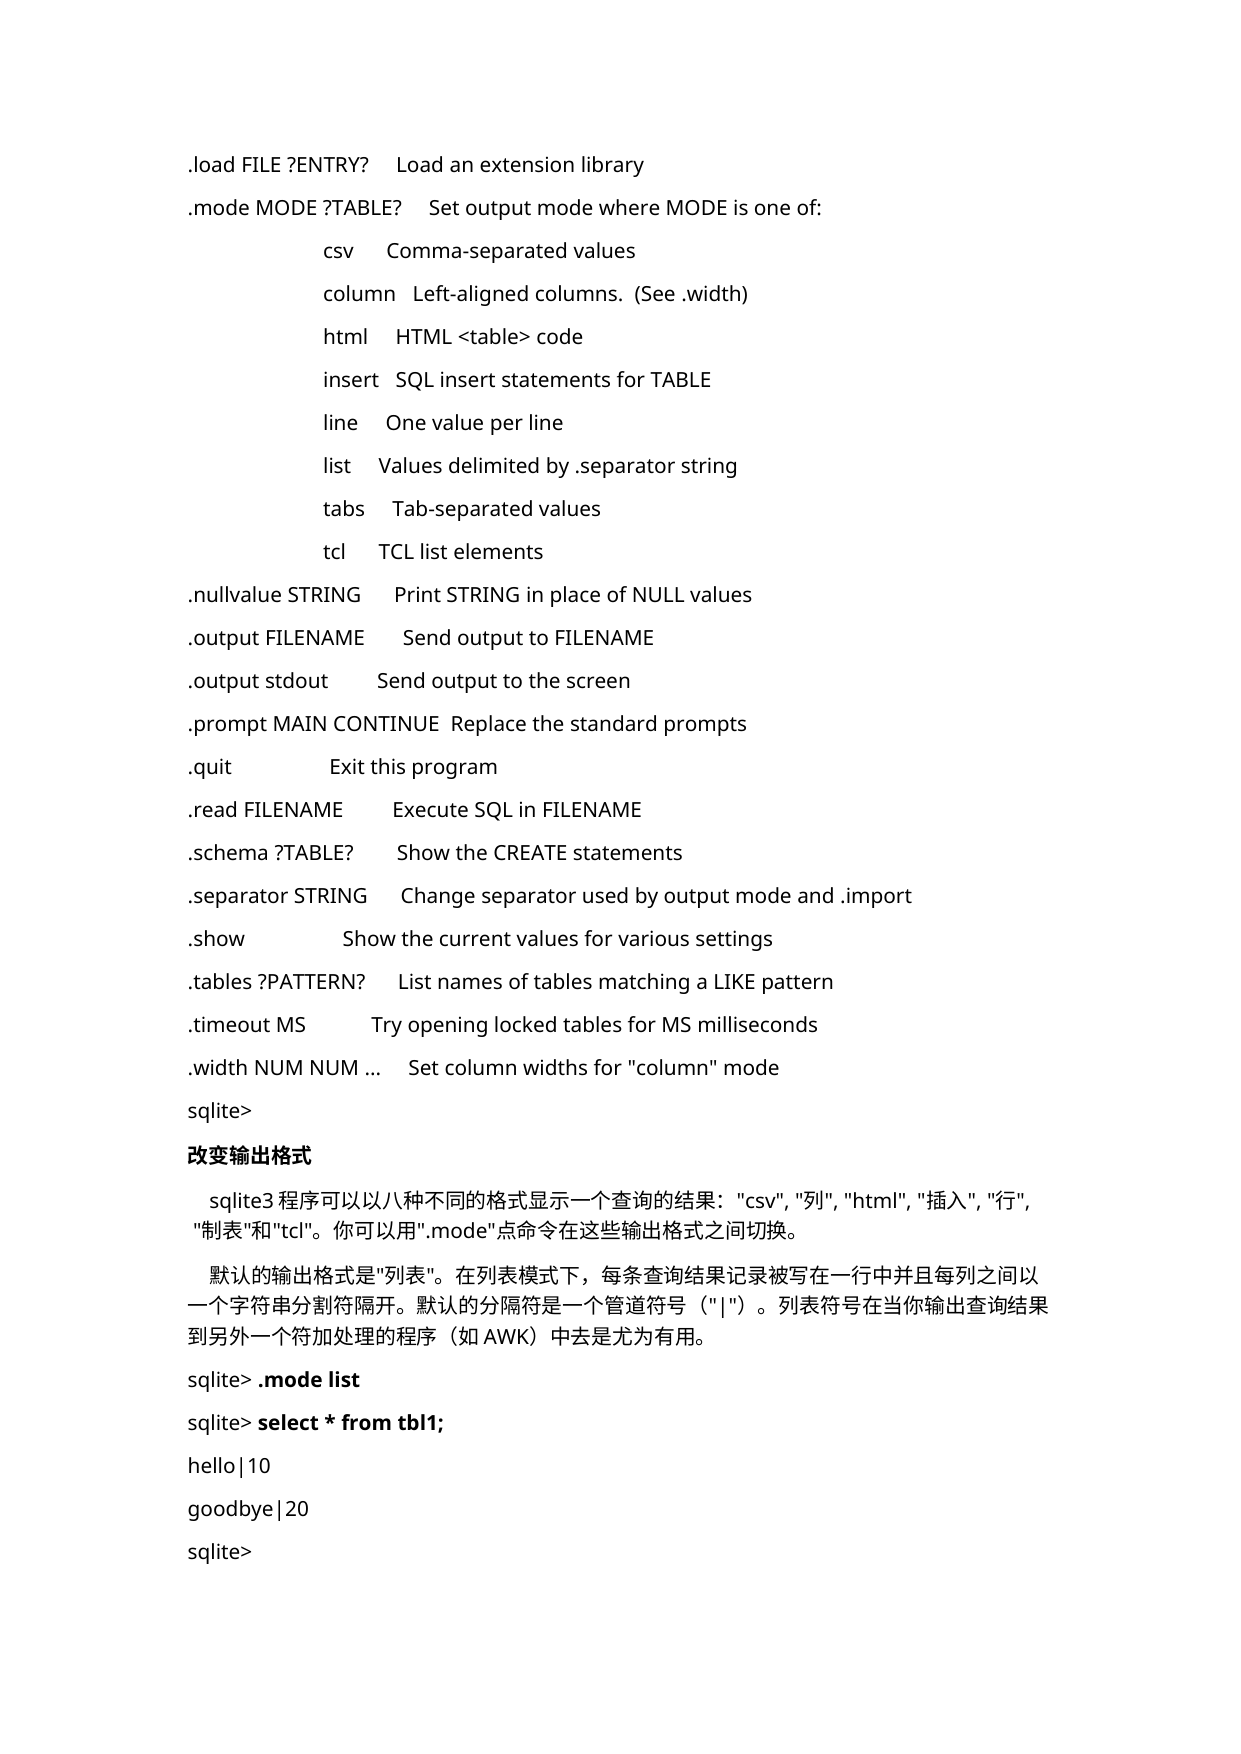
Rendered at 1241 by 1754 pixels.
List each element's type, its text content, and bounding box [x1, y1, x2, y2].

text sqlite> .mode list [187, 1365, 1053, 1393]
text .load FILE ?ENTRY? Load an extension library [187, 150, 1053, 178]
text goodbye|20 [187, 1494, 1053, 1522]
text .quit Exit this program [187, 752, 1053, 781]
text .prompt MAIN CONTINUE Replace the standard prompts [187, 709, 1053, 738]
text sqlite3程序可以以八种不同的格式显示一个查询的结果："csv", "列", "html", "插入", "行", "制表"和"tcl"。你可以用".mode"点命令在这些输出格式之间切换。 [187, 1184, 1053, 1245]
text .timeout MS Try opening locked tables for MS milliseconds [187, 1010, 1053, 1039]
text csv Comma-separated values [187, 236, 1053, 264]
text sqlite> select * from tbl1; [187, 1408, 1053, 1436]
text .nullvalue STRING Print STRING in place of NULL values [187, 580, 1053, 609]
text .mode MODE ?TABLE? Set output mode where MODE is one of: [187, 193, 1053, 221]
text .output stdout Send output to the screen [187, 666, 1053, 695]
text html HTML <table> code [187, 322, 1053, 351]
text .separator STRING Change separator used by output mode and .import [187, 881, 1053, 910]
text sqlite> [187, 1537, 1053, 1566]
text .width NUM NUM ... Set column widths for "column" mode [187, 1053, 1053, 1082]
text 默认的输出格式是"列表"。在列表模式下，每条查询结果记录被写在一行中并且每列之间以一个字符串分割符隔开。默认的分隔符是一个管道符号（"|"）。列表符号在当你输出查询结果到另外一个符加处理的程序（如AWK）中去是尤为有用。 [187, 1259, 1053, 1350]
text .output FILENAME Send output to FILENAME [187, 623, 1053, 652]
text .tables ?PATTERN? List names of tables matching a LIKE pattern [187, 967, 1053, 996]
text list Values delimited by .separator string [187, 451, 1053, 479]
text .show Show the current values for various settings [187, 924, 1053, 953]
text line One value per line [187, 408, 1053, 437]
text column Left-aligned columns. (See .width) [187, 279, 1053, 307]
text sqlite> [187, 1096, 1053, 1125]
text .schema ?TABLE? Show the CREATE statements [187, 838, 1053, 867]
text tabs Tab-separated values [187, 494, 1053, 523]
text tcl TCL list elements [187, 537, 1053, 566]
text hello|10 [187, 1451, 1053, 1479]
text insert SQL insert statements for TABLE [187, 365, 1053, 393]
text 改变输出格式 [187, 1139, 1053, 1170]
text .read FILENAME Execute SQL in FILENAME [187, 795, 1053, 824]
